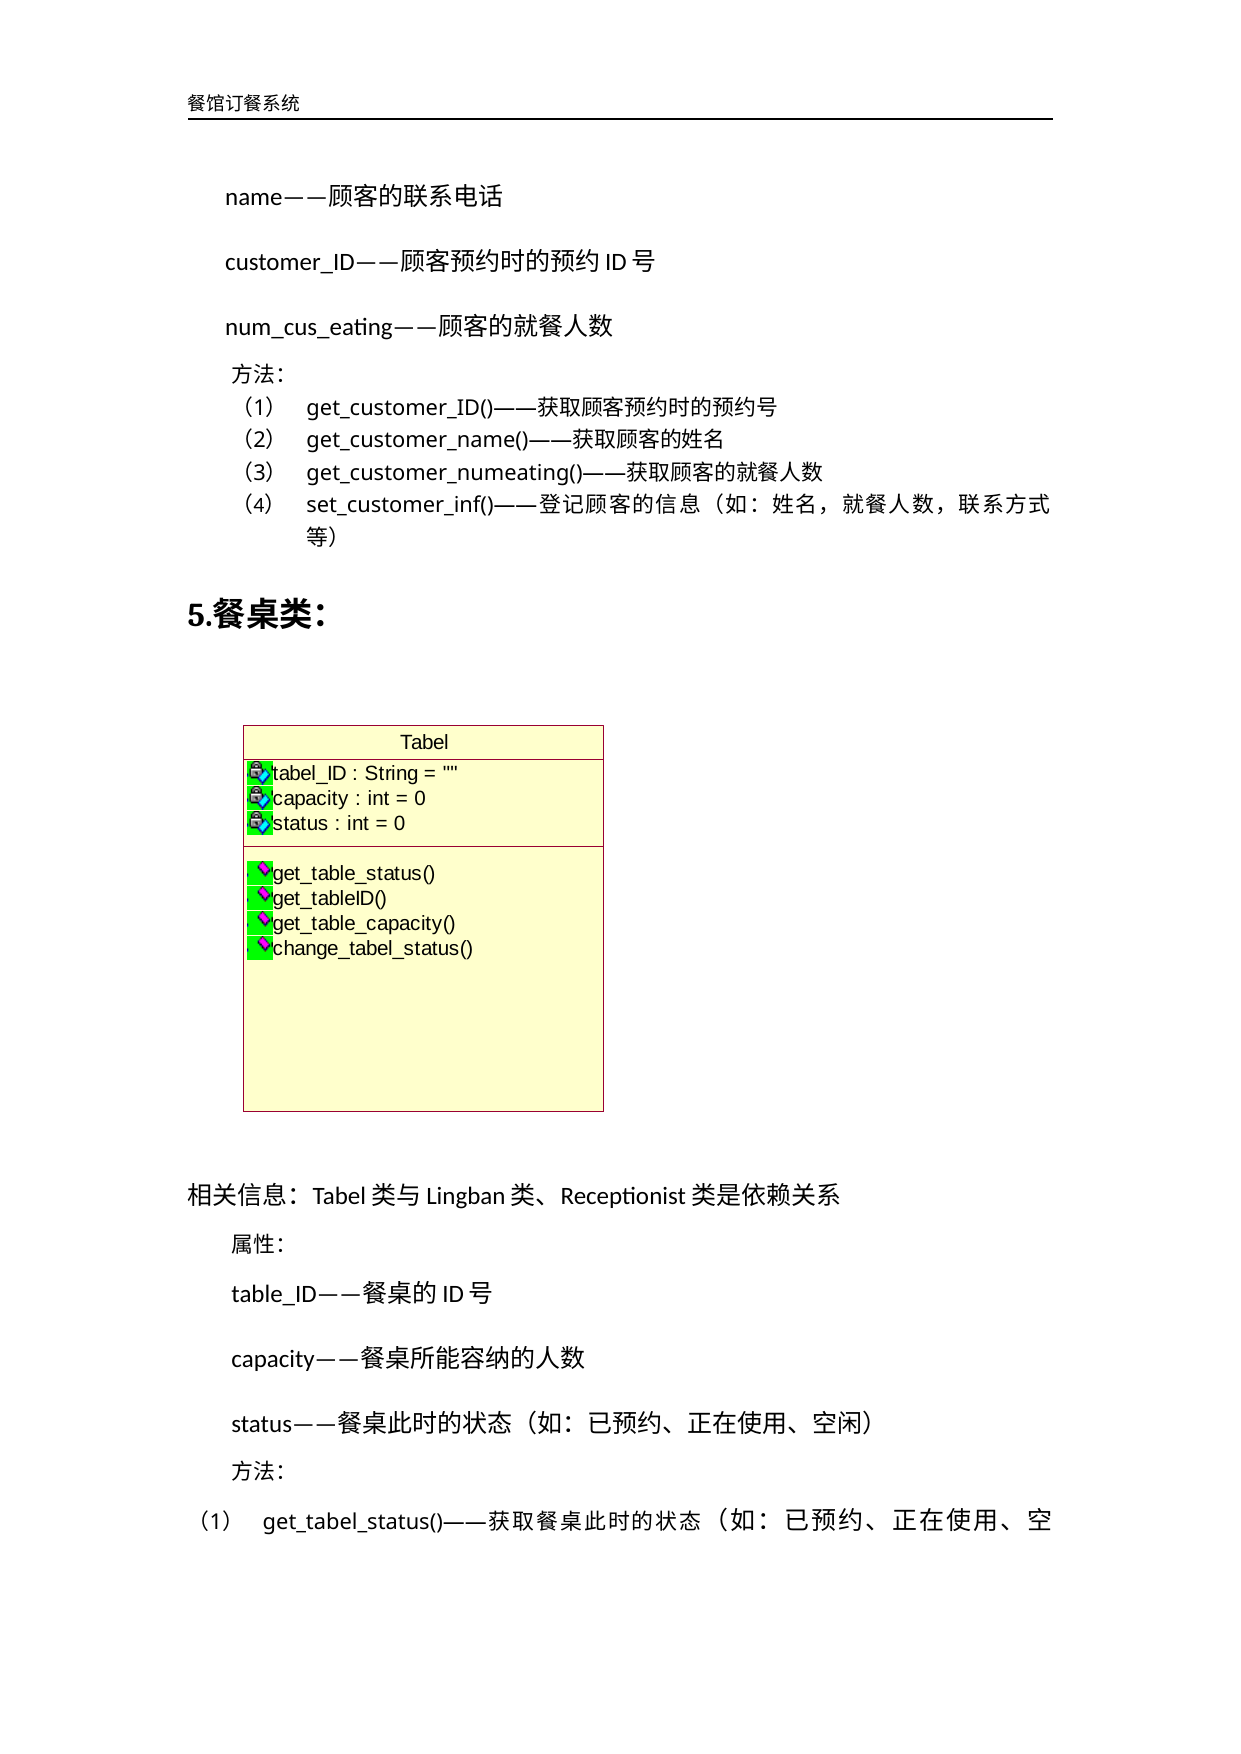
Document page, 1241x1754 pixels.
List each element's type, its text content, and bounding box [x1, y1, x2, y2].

text 方法： [187, 1454, 1053, 1486]
text 方法： [187, 357, 1053, 389]
text 属性： [187, 1226, 1053, 1259]
list num_cus_eating——顾客的就餐人数 [225, 292, 1053, 357]
list customer_ID——顾客预约时的预约ID号 [225, 227, 1053, 292]
text capacity——餐桌所能容纳的人数 [187, 1324, 1053, 1389]
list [187, 1486, 1053, 1551]
text status——餐桌此时的状态（如：已预约、正在使用、空闲） [187, 1389, 1053, 1454]
text 相关信息：Tabel类与Lingban类、Receptionist类是依赖关系 [187, 1161, 1053, 1226]
list get_customer_ID()——获取顾客预约时的预约号 [231, 389, 1053, 422]
list get_customer_numeating()——获取顾客的就餐人数 [231, 454, 1053, 487]
text table_ID——餐桌的ID号 [187, 1259, 1053, 1324]
subtitle 5.餐桌类： [187, 579, 1053, 644]
list name——顾客的联系电话 [225, 162, 1053, 227]
list set_customer_inf()——登记顾客的信息（如：姓名，就餐人数，联系方式等） [231, 487, 1053, 552]
list get_customer_name()——获取顾客的姓名 [231, 422, 1053, 454]
